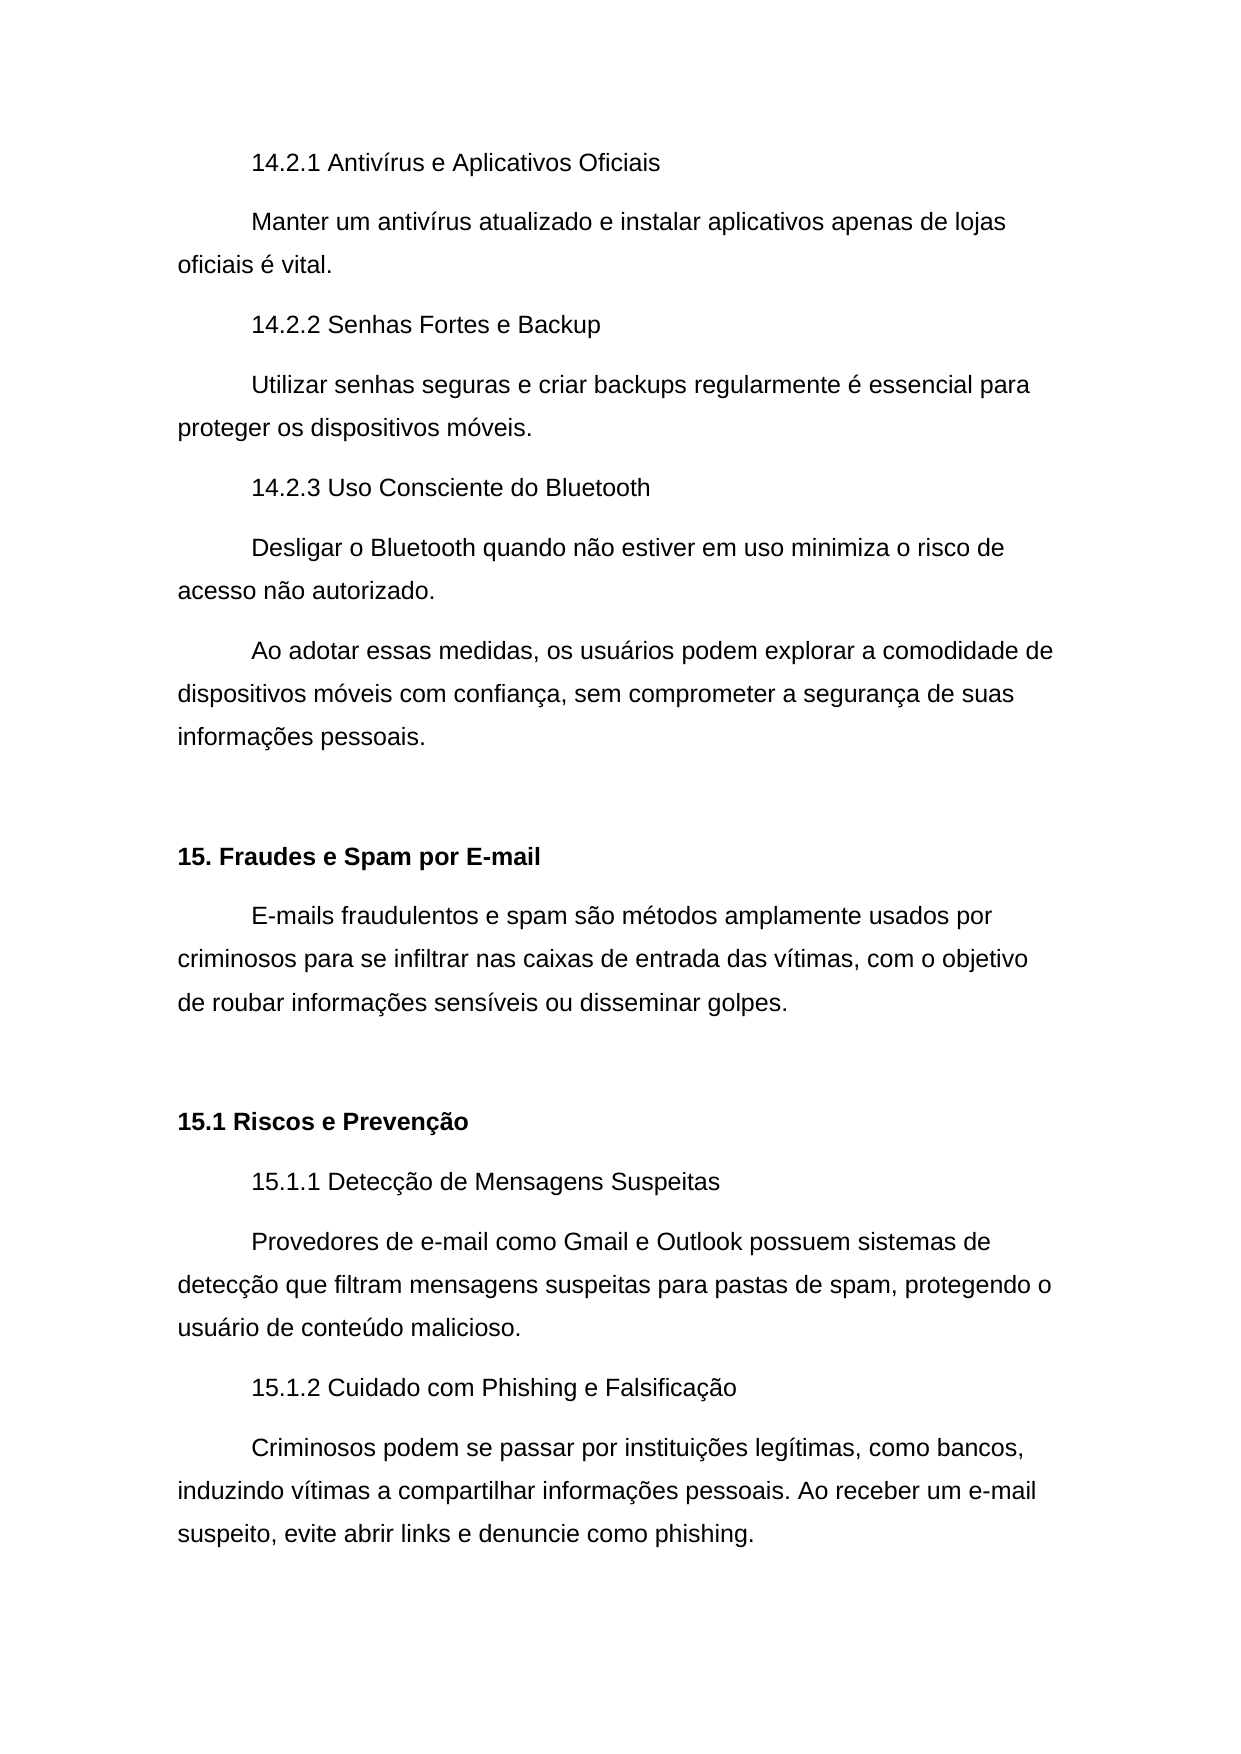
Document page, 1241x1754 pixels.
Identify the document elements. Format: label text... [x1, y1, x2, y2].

text Criminosos podem se passar por instituições legítimas, como bancos, induzindo vítimas a compartilhar informações pessoais. Ao receber um e-mail suspeito, evite abrir links e denuncie como phishing. [177, 1433, 1063, 1548]
text 15. Fraudes e Spam por E-mail [177, 842, 1063, 870]
text 15.1.2 Cuidado com Phishing e Falsificação [177, 1373, 1063, 1402]
text 14.2.2 Senhas Fortes e Backup [177, 310, 1063, 339]
text Provedores de e-mail como Gmail e Outlook possuem sistemas de detecção que filtram mensagens suspeitas para pastas de spam, protegendo o usuário de conteúdo malicioso. [177, 1227, 1063, 1342]
text Ao adotar essas medidas, os usuários podem explorar a comodidade de dispositivos móveis com confiança, sem comprometer a segurança de suas informações pessoais. [177, 636, 1063, 751]
text 15.1 Riscos e Prevenção [177, 1107, 1063, 1136]
text 14.2.3 Uso Consciente do Bluetooth [177, 473, 1063, 502]
text E-mails fraudulentos e spam são métodos amplamente usados por criminosos para se infiltrar nas caixas de entrada das vítimas, com o objetivo de roubar informações sensíveis ou disseminar golpes. [177, 901, 1063, 1016]
text Manter um antivírus atualizado e instalar aplicativos apenas de lojas oficiais é vital. [177, 207, 1063, 279]
text Utilizar senhas seguras e criar backups regularmente é essencial para proteger os dispositivos móveis. [177, 370, 1063, 442]
text 15.1.1 Detecção de Mensagens Suspeitas [177, 1167, 1063, 1196]
text Desligar o Bluetooth quando não estiver em uso minimiza o risco de acesso não autorizado. [177, 533, 1063, 605]
text 14.2.1 Antivírus e Aplicativos Oficiais [177, 148, 1063, 176]
